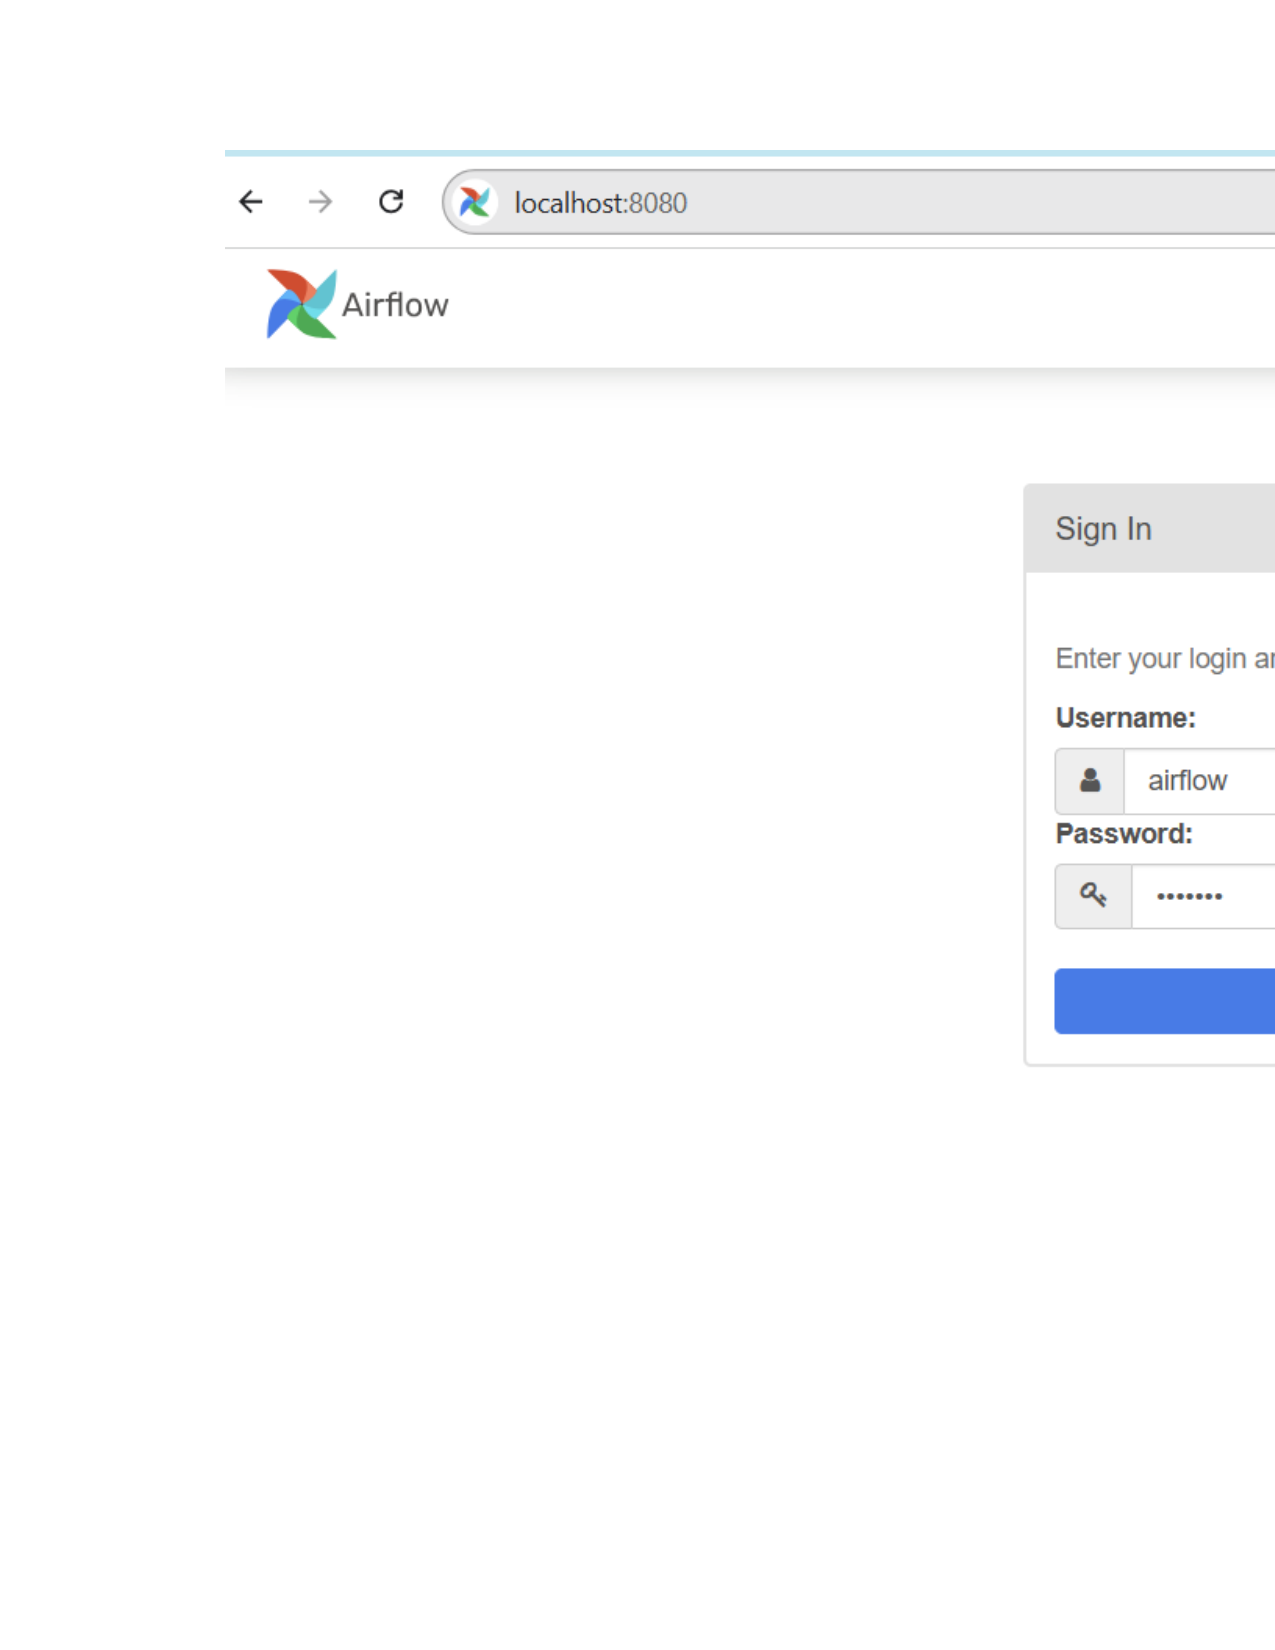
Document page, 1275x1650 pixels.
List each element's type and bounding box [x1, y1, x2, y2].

picture [225, 150, 1275, 1402]
